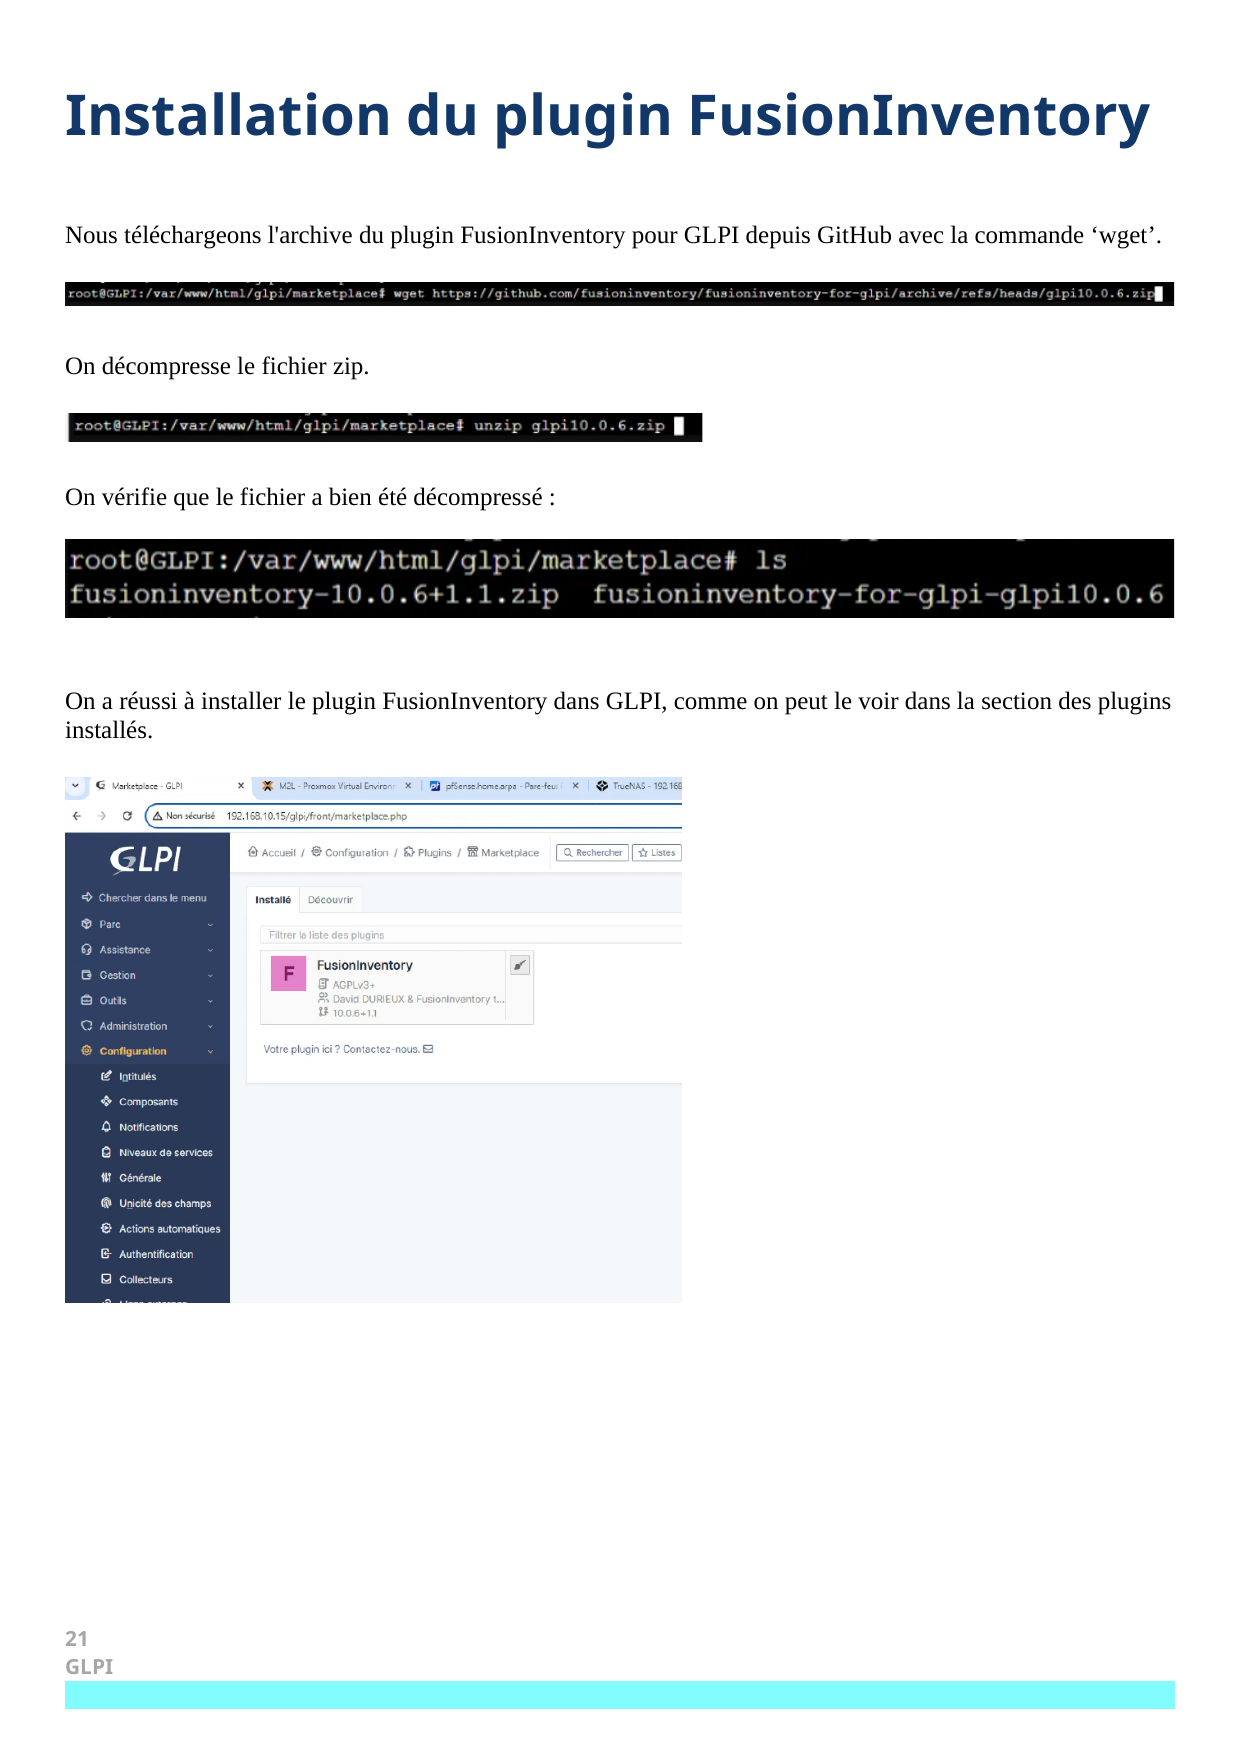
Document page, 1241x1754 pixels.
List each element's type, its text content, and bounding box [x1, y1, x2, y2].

picture [65, 777, 682, 1303]
picture [65, 539, 1175, 618]
subtitle Installation du plugin FusionInventory [65, 75, 1175, 152]
picture [65, 282, 1175, 306]
text On décompresse le fichier zip. [65, 351, 1175, 379]
text On a réussi à installer le plugin FusionInventory dans GLPI, comme on peut le voir dans la section des plugins installés. [65, 686, 1175, 743]
picture [65, 413, 703, 442]
text On vérifie que le fichier a bien été décompressé : [65, 482, 1175, 539]
text Nous téléchargeons l'archive du plugin FusionInventory pour GLPI depuis GitHub avec la commande ‘wget’. [65, 220, 1175, 248]
